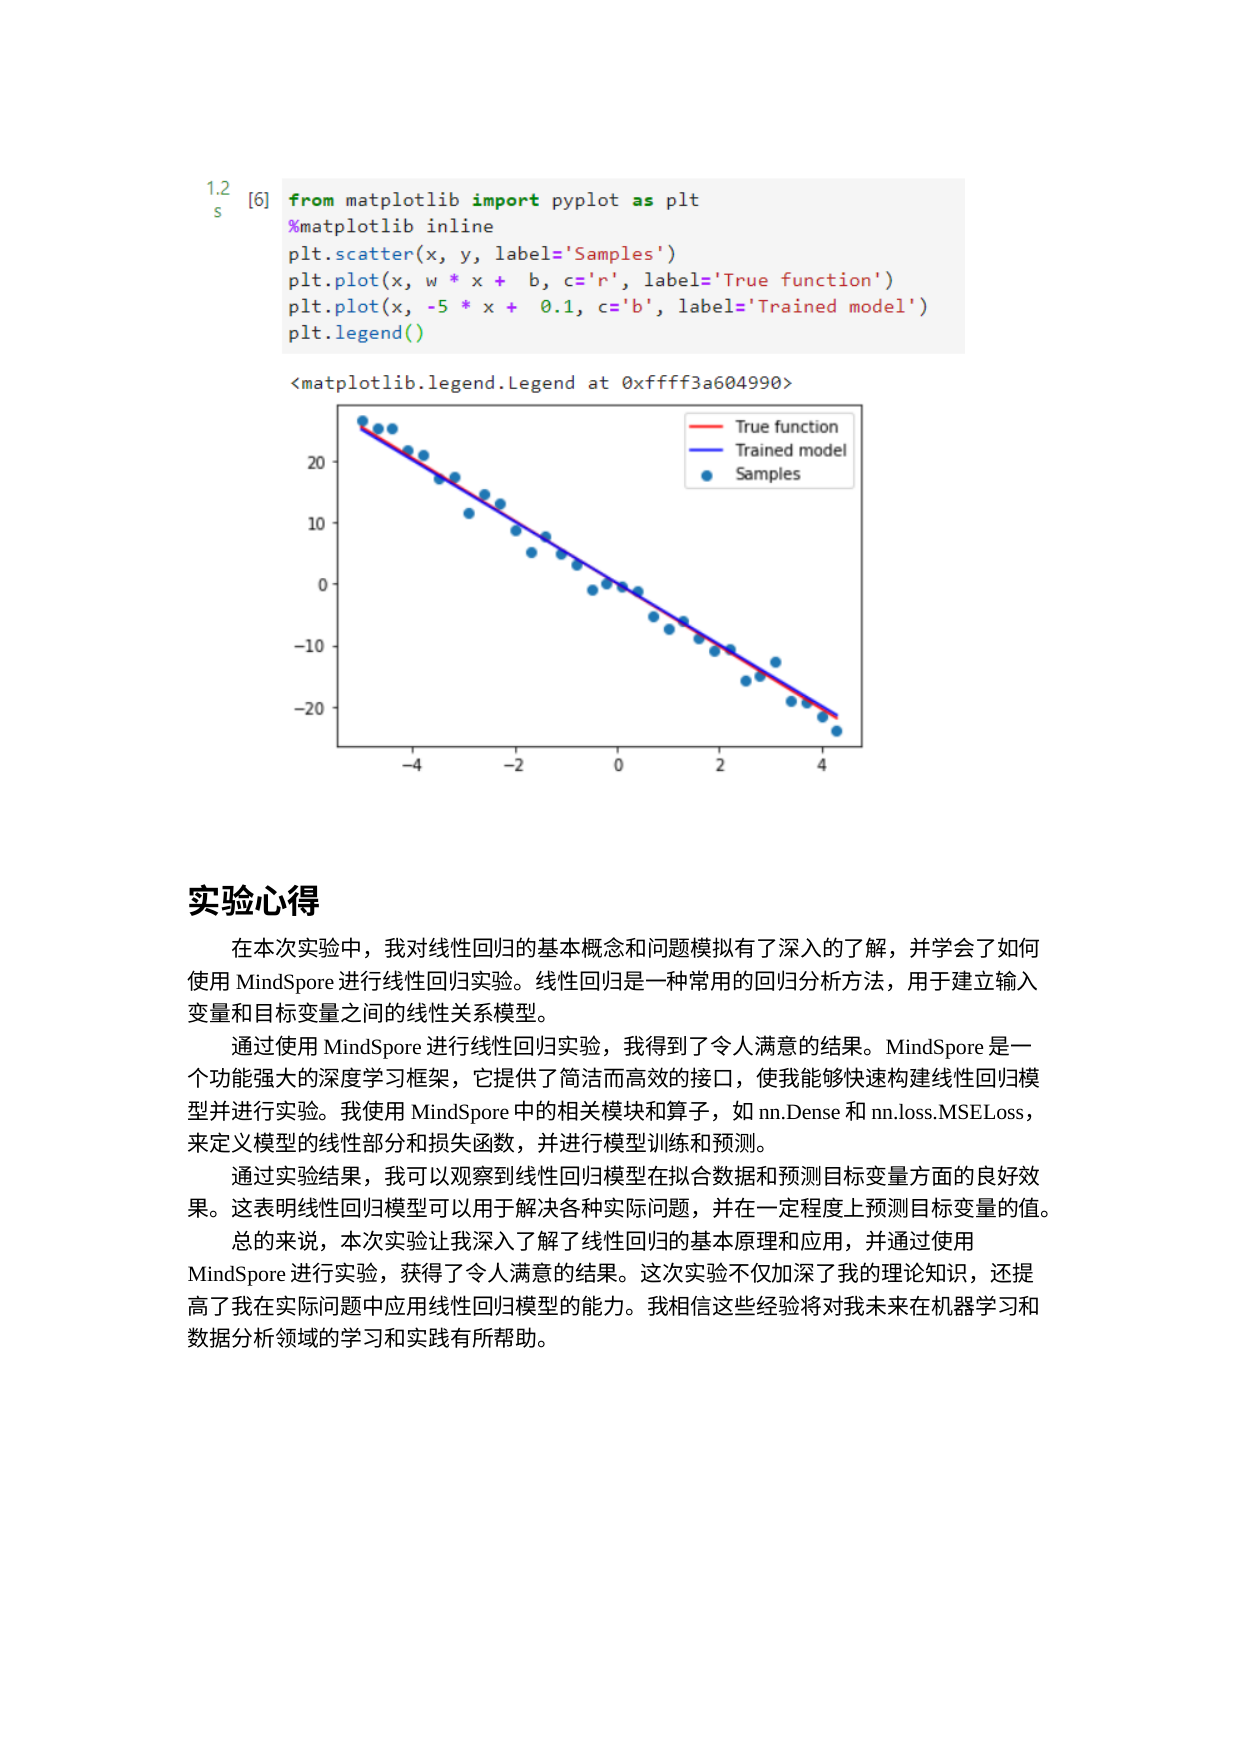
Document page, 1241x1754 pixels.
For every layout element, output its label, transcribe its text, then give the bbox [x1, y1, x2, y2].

subtitle 实验心得 [187, 874, 1053, 923]
text 通过使用MindSpore进行线性回归实验，我得到了令人满意的结果。MindSpore是一个功能强大的深度学习框架，它提供了简洁而高效的接口，使我能够快速构建线性回归模型并进行实验。我使用MindSpore中的相关模块和算子，如nn.Dense和nn.loss.MSELoss，来定义模型的线性部分和损失函数，并进行模型训练和预测。 [187, 1028, 1053, 1158]
text 总的来说，本次实验让我深入了解了线性回归的基本原理和应用，并通过使用MindSpore进行实验，获得了令人满意的结果。这次实验不仅加深了我的理论知识，还提高了我在实际问题中应用线性回归模型的能力。我相信这些经验将对我未来在机器学习和数据分析领域的学习和实践有所帮助。 [187, 1223, 1053, 1353]
picture [187, 162, 965, 795]
text 在本次实验中，我对线性回归的基本概念和问题模拟有了深入的了解，并学会了如何使用MindSpore进行线性回归实验。线性回归是一种常用的回归分析方法，用于建立输入变量和目标变量之间的线性关系模型。 [187, 931, 1053, 1028]
text 通过实验结果，我可以观察到线性回归模型在拟合数据和预测目标变量方面的良好效果。这表明线性回归模型可以用于解决各种实际问题，并在一定程度上预测目标变量的值。 [187, 1158, 1053, 1223]
